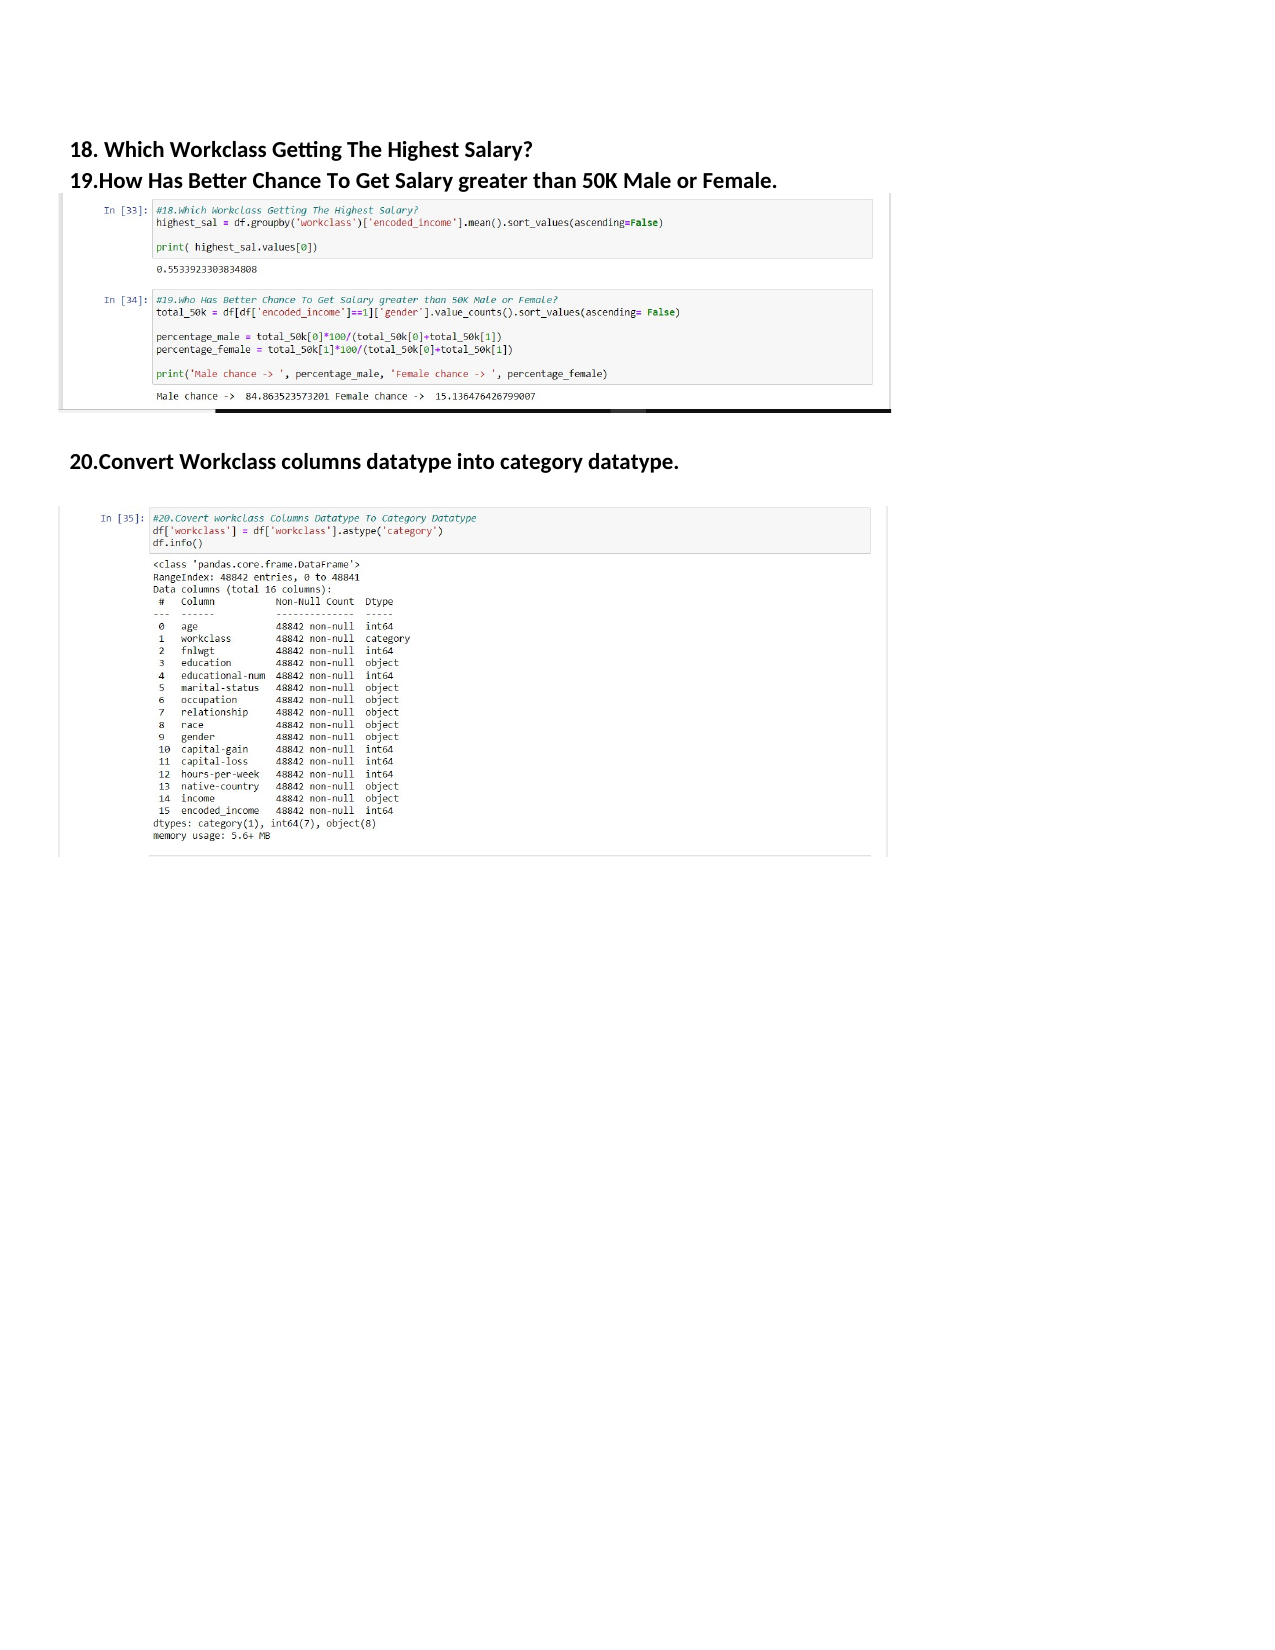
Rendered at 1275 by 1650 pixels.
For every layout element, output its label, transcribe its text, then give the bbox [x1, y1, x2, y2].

picture [58, 193, 892, 413]
list Convert Workclass columns datatype into category datatype. [69, 447, 1181, 475]
picture [58, 506, 888, 857]
list Which Workclass Getting The Highest Salary? [69, 135, 1181, 163]
list How Has Better Chance To Get Salary greater than 50K Male or Female. [69, 166, 1181, 194]
